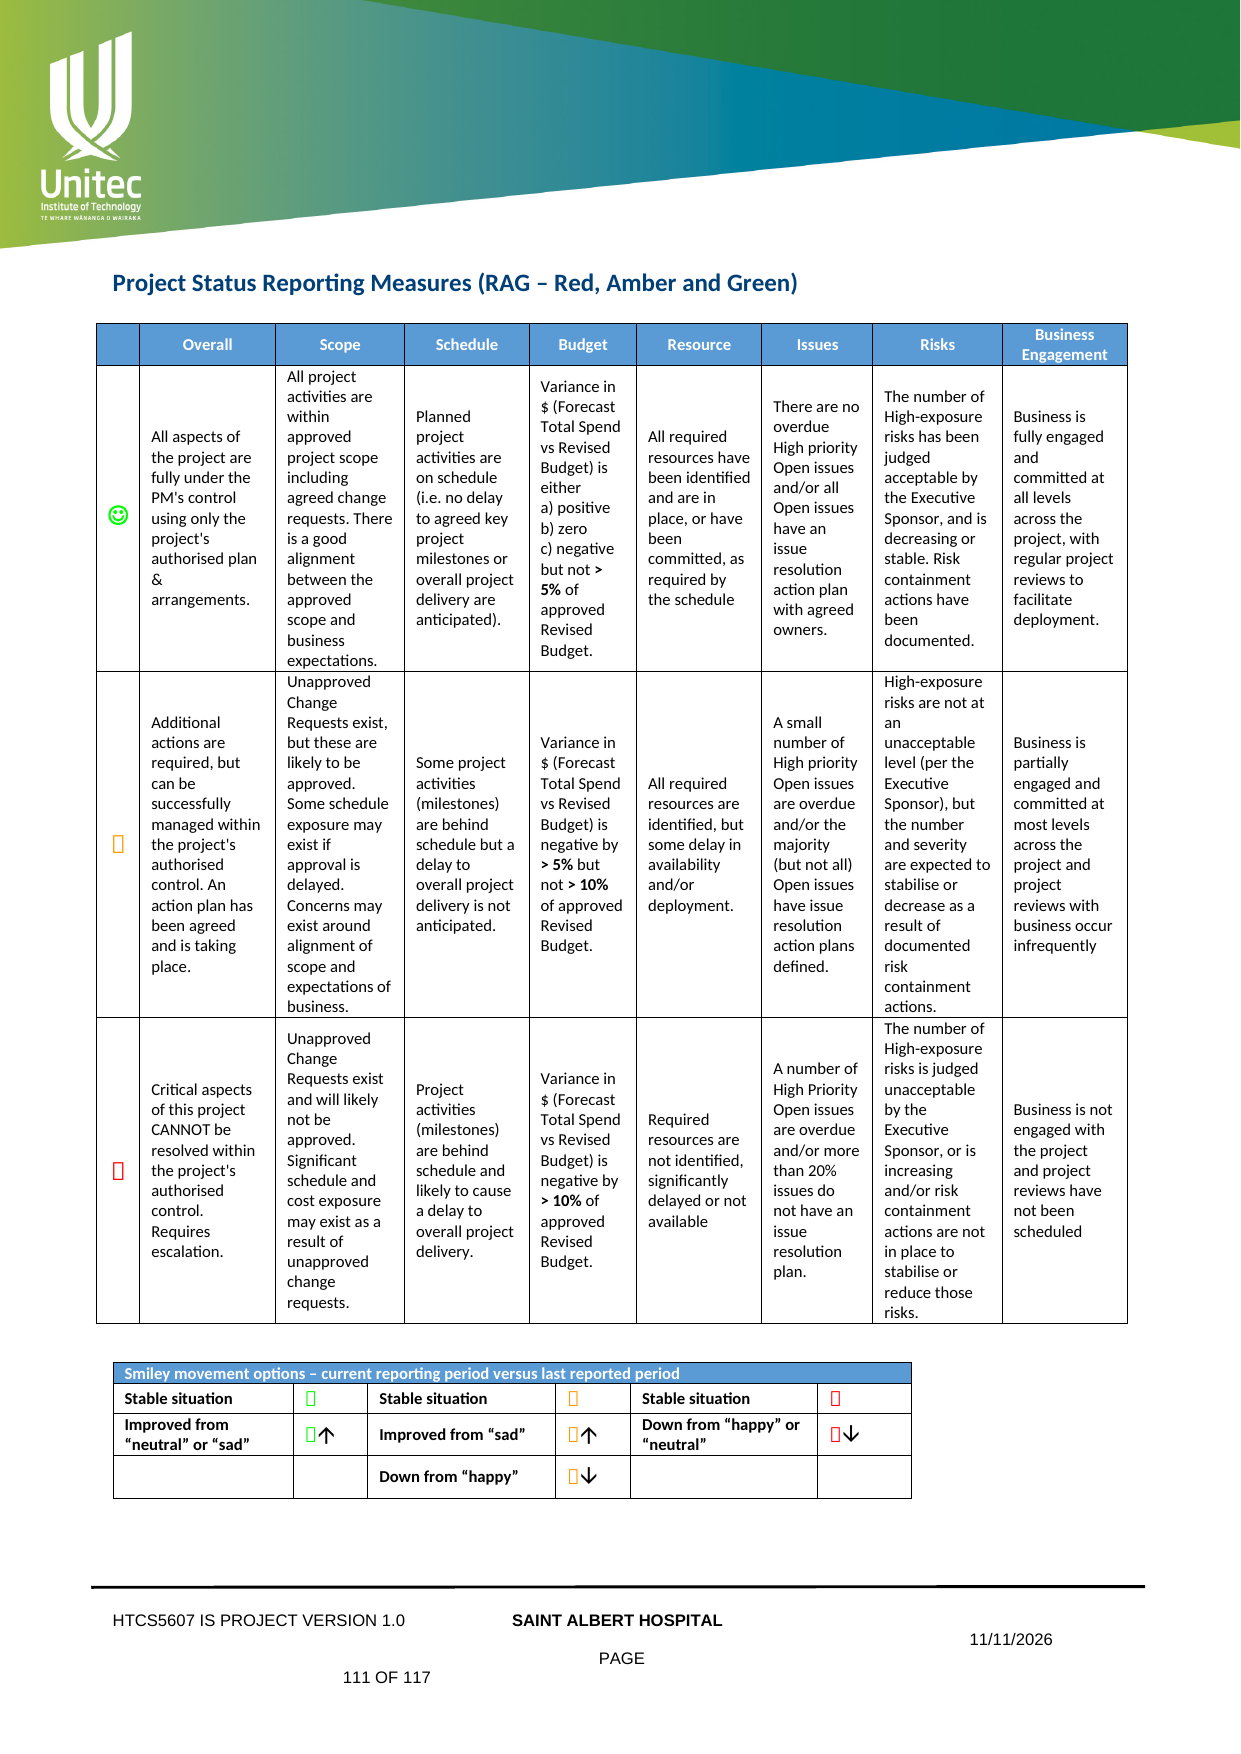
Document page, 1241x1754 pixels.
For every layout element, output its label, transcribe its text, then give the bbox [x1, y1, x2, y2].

table_cell  [556, 1456, 630, 1498]
table_cell Planned project activities are on schedule (i.e. no delay to agreed key project milestones or overall project delivery are anticipated). [405, 366, 529, 671]
table_cell Unapproved Change Requests exist and will likely not be approved. Significant schedule and cost exposure may exist as a result of unapproved change requests. [276, 1018, 404, 1323]
text Project Status Reporting Measures (RAG – Red, Amber and Green) [112, 150, 1128, 298]
table_header Smiley movement options – current reporting period versus last reported period [114, 1363, 911, 1383]
table_cell Stable situation [114, 1384, 293, 1413]
table_cell The number of High-exposure risks is judged unacceptable by the Executive Sponsor, or is increasing and/or risk containment actions are not in place to stabilise or reduce those risks. [873, 1018, 1002, 1323]
table_cell  [818, 1384, 911, 1413]
table_cell All project activities are within approved project scope including agreed change requests. There is a good alignment between the approved scope and business expectations. [276, 366, 404, 671]
table_cell  [556, 1384, 630, 1413]
table_cell Stable situation [631, 1384, 817, 1413]
table_cell Down from “happy” or “neutral” [631, 1414, 817, 1454]
table_cell A small number of High priority Open issues are overdue and/or the majority (but not all) Open issues have issue resolution action plans defined. [762, 672, 872, 1017]
table_cell  [97, 672, 139, 1017]
table_cell Critical aspects of this project CANNOT be resolved within the project's authorised control. Requires escalation. [140, 1018, 275, 1323]
table_cell All required resources have been identified and are in place, or have been committed, as required by the schedule [637, 366, 761, 671]
table_cell Some project activities (milestones) are behind schedule but a delay to overall project delivery is not anticipated. [405, 672, 529, 1017]
table_cell  [294, 1384, 367, 1413]
table_header Issues [762, 324, 872, 365]
table_cell Improved from “sad” [368, 1414, 555, 1454]
table_header Budget [530, 324, 636, 365]
table_cell High-exposure risks are not at an unacceptable level (per the Executive Sponsor), but the number and severity are expected to stabilise or decrease as a result of documented risk containment actions. [873, 672, 1002, 1017]
table_cell  [818, 1414, 911, 1454]
table_cell [114, 1456, 293, 1498]
table_cell  [294, 1414, 367, 1454]
table_cell Business is not engaged with the project and project reviews have not been scheduled [1003, 1018, 1127, 1323]
table_header Resource [637, 324, 761, 365]
table_cell All aspects of the project are fully under the PM's control using only the project's authorised plan & arrangements. [140, 366, 275, 671]
table_cell Business is fully engaged and committed at all levels across the project, with regular project reviews to facilitate deployment. [1003, 366, 1127, 671]
table_cell Unapproved Change Requests exist, but these are likely to be approved. Some schedule exposure may exist if approval is delayed. Concerns may exist around alignment of scope and expectations of business. [276, 672, 404, 1017]
table_header Business Engagement [1003, 324, 1127, 365]
table_cell Additional actions are required, but can be successfully managed within the project's authorised control. An action plan has been agreed and is taking place. [140, 672, 275, 1017]
table_cell Down from “happy” [368, 1456, 555, 1498]
table_cell Project activities (milestones) are behind schedule and likely to cause a delay to overall project delivery. [405, 1018, 529, 1323]
table_cell The number of High-exposure risks has been judged acceptable by the Executive Sponsor, and is decreasing or stable. Risk containment actions have been documented. [873, 366, 1002, 671]
table_cell [631, 1456, 817, 1498]
table_cell [97, 366, 139, 671]
table_header Risks [873, 324, 1002, 365]
table_cell Improved from “neutral” or “sad” [114, 1414, 293, 1454]
table_cell  [556, 1414, 630, 1454]
table_cell There are no overdue High priority Open issues and/or all Open issues have an issue resolution action plan with agreed owners. [762, 366, 872, 671]
table_cell [294, 1456, 367, 1498]
table_header Overall [140, 324, 275, 365]
table_header Scope [276, 324, 404, 365]
table_cell Variance in $ (Forecast Total Spend vs Revised Budget) is negative by > 10% of approved Revised Budget. [530, 1018, 636, 1323]
table_cell Required resources are not identified, significantly delayed or not available [637, 1018, 761, 1323]
table_header Schedule [405, 324, 529, 365]
table_cell  [97, 1018, 139, 1323]
table_cell Variance in $ (Forecast Total Spend vs Revised Budget) is negative by > 5% but not > 10% of approved Revised Budget. [530, 672, 636, 1017]
table_cell All required resources are identified, but some delay in availability and/or deployment. [637, 672, 761, 1017]
table_cell Stable situation [368, 1384, 555, 1413]
table_cell A number of High Priority Open issues are overdue and/or more than 20% issues do not have an issue resolution plan. [762, 1018, 872, 1323]
picture [0, 0, 1241, 267]
table_header [97, 324, 139, 365]
table_cell Business is partially engaged and committed at most levels across the project and project reviews with business occur infrequently [1003, 672, 1127, 1017]
table_cell Variance in $ (Forecast Total Spend vs Revised Budget) is either a) positive b) zero c) negative but not > 5% of approved Revised Budget. [530, 366, 636, 671]
table_cell [818, 1456, 911, 1498]
